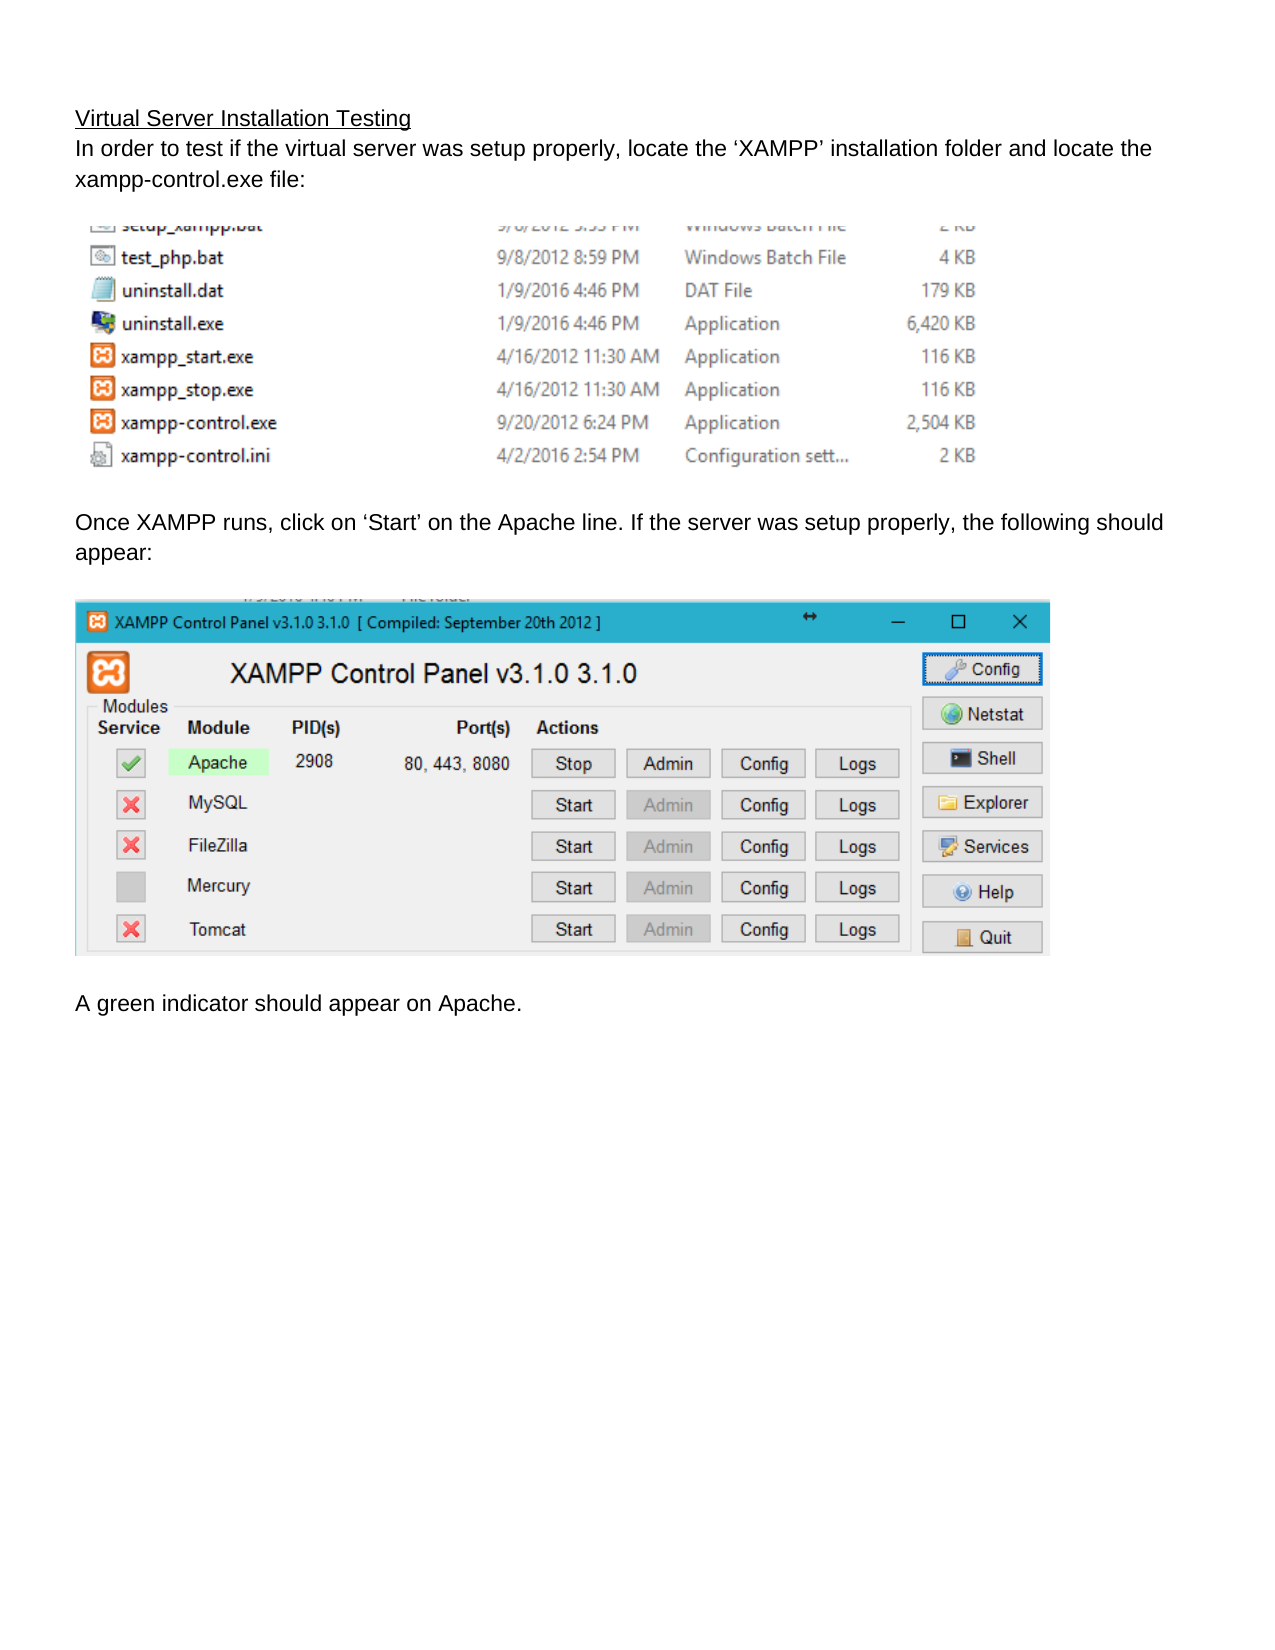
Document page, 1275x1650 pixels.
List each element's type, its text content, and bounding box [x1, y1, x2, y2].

picture [75, 226, 979, 475]
text Virtual Server Installation Testing [75, 105, 1200, 132]
text Once XAMPP runs, click on ‘Start’ on the Apache line. If the server was setup properly, the following should appear: [75, 508, 1200, 565]
text In order to test if the virtual server was setup properly, locate the ‘XAMPP’ installation folder and locate the xampp-control.exe file: [75, 135, 1200, 192]
picture [75, 599, 1050, 956]
text A green indicator should appear on Apache. [75, 989, 1200, 1016]
